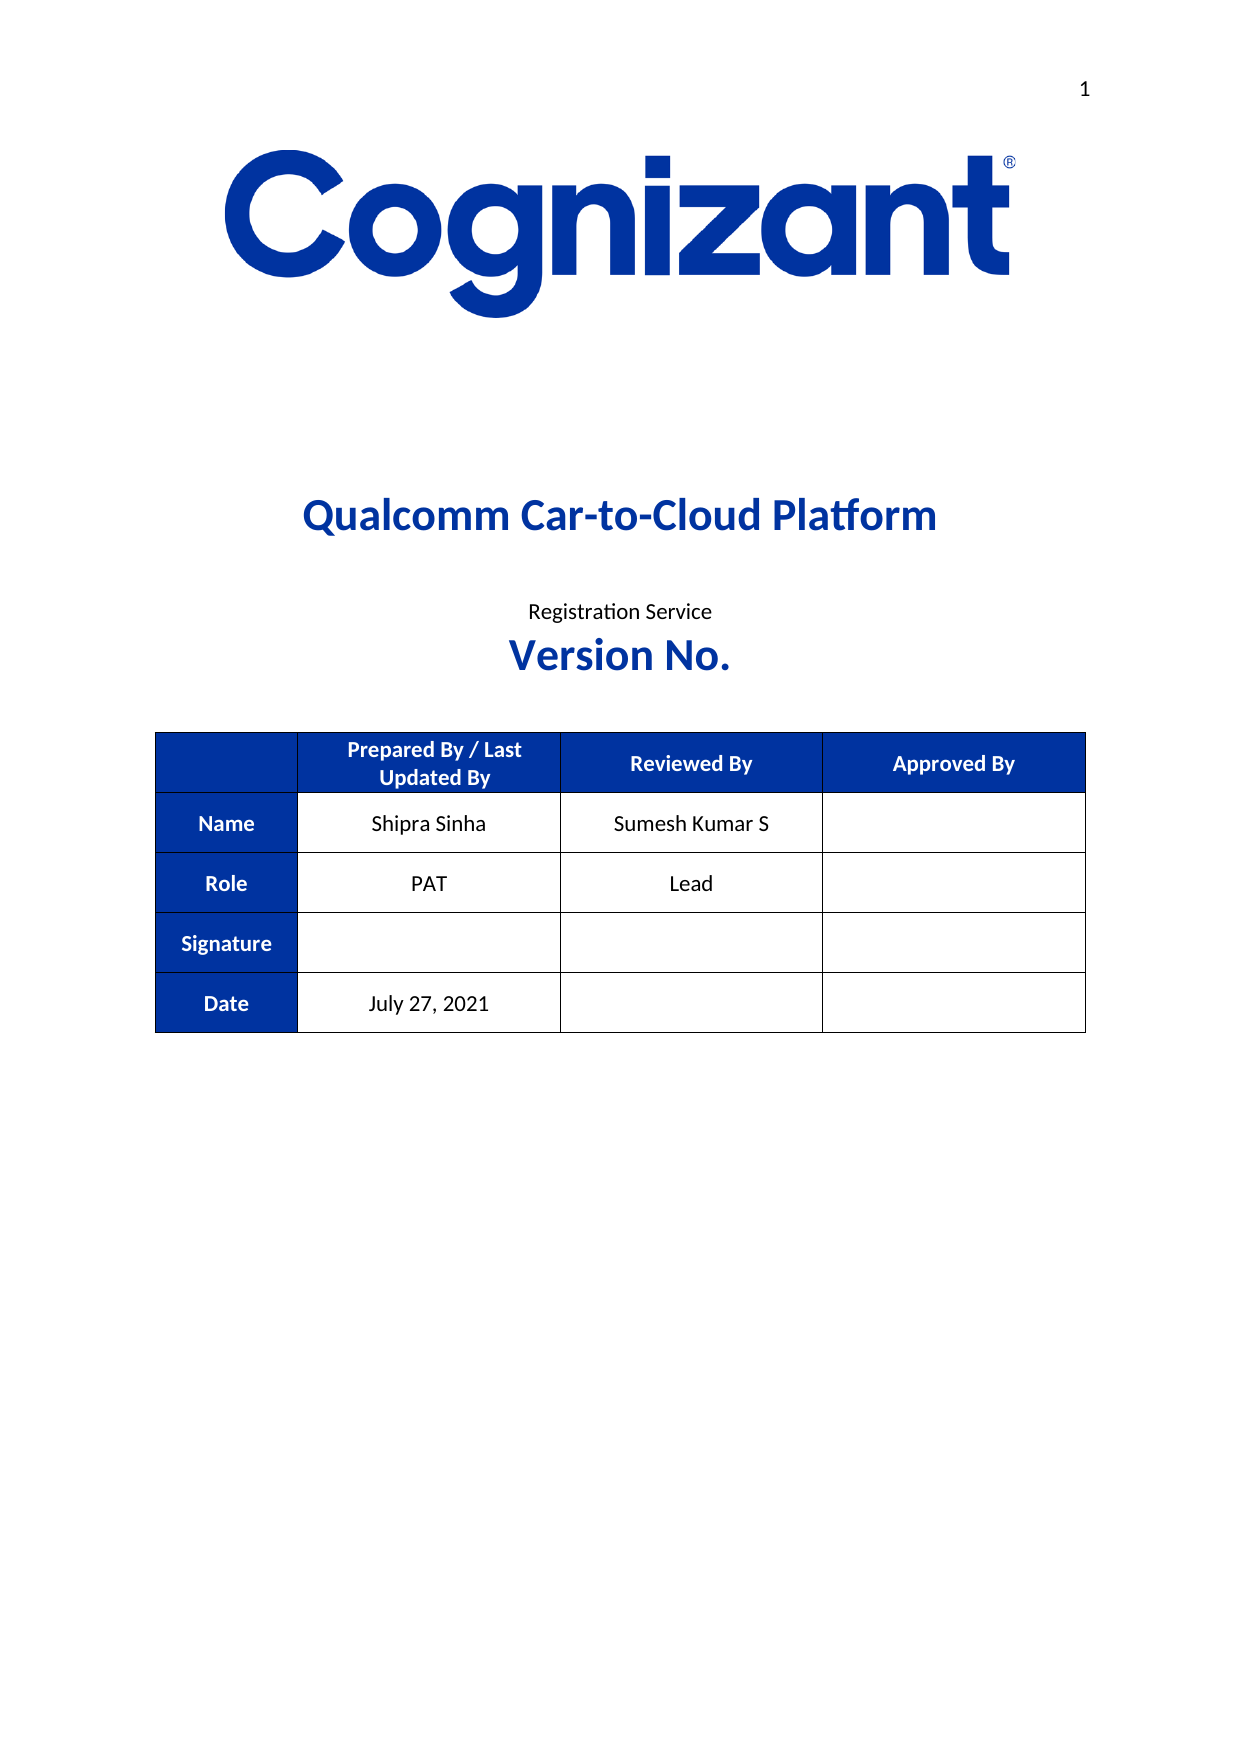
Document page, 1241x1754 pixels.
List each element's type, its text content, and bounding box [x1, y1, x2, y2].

table_cell Shipra Sinha [298, 793, 560, 852]
text Qualcomm Car-to-Cloud Platform [150, 486, 1090, 541]
table_cell [823, 913, 1085, 972]
table_cell [823, 853, 1085, 912]
table_cell Date [156, 973, 297, 1032]
table_cell [561, 913, 822, 972]
table_cell [823, 793, 1085, 852]
table_cell [561, 973, 822, 1032]
table_cell PAT [298, 853, 560, 912]
picture [224, 150, 1016, 318]
table_cell Sumesh Kumar S [561, 793, 822, 852]
table_header [156, 733, 297, 792]
table_cell July 27, 2021 [298, 973, 560, 1032]
table_cell Signature [156, 913, 297, 972]
table_cell Name [156, 793, 297, 852]
table_cell [298, 913, 560, 972]
table_cell Role [156, 853, 297, 912]
text Version No. [150, 625, 1090, 681]
table_cell [823, 973, 1085, 1032]
table_header Approved By [823, 733, 1085, 792]
table_header Prepared By / Last Updated By [298, 733, 560, 792]
table_cell Lead [561, 853, 822, 912]
table_header Reviewed By [561, 733, 822, 792]
